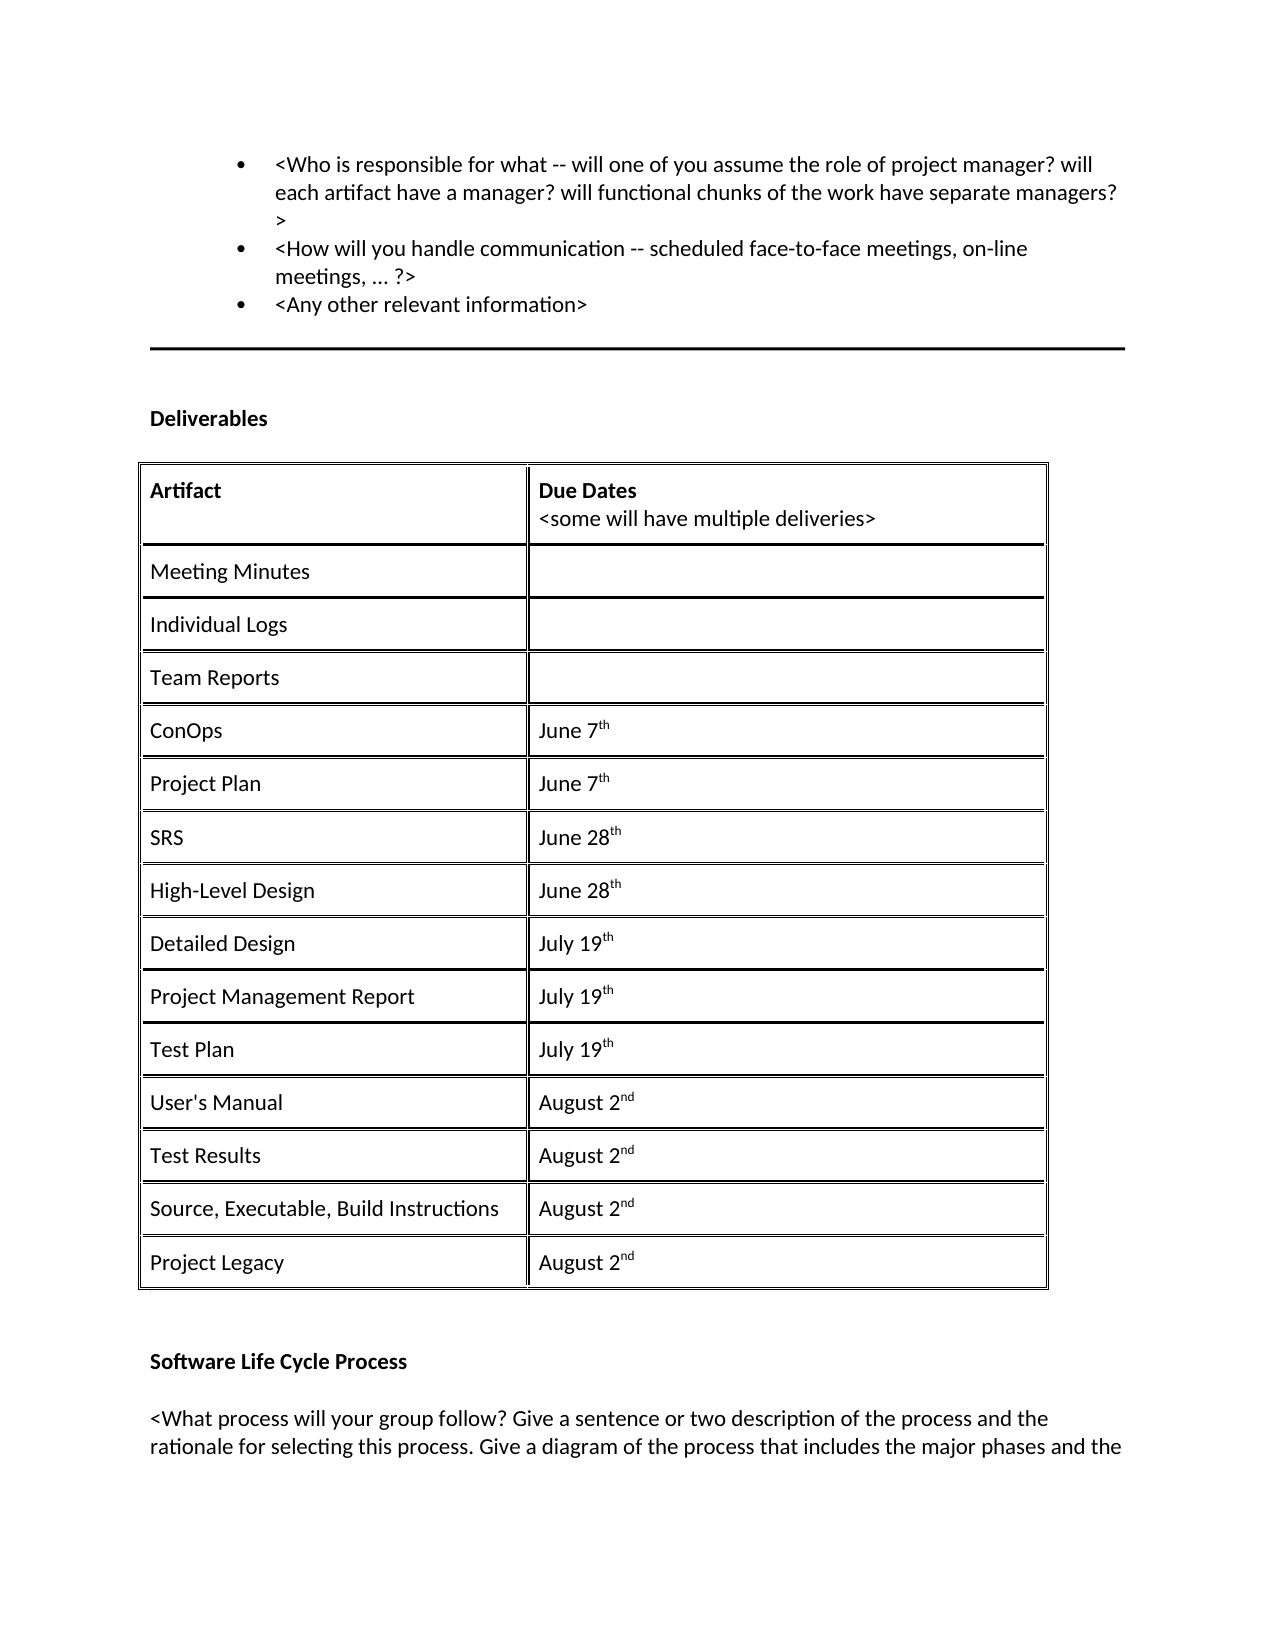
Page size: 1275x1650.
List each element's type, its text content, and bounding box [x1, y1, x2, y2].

table_cell [530, 543, 1047, 596]
table_cell July 19th [530, 1021, 1046, 1074]
table_cell User's Manual [141, 1074, 526, 1127]
table_cell August 2nd [530, 1074, 1046, 1127]
table_cell Detailed Design [139, 915, 528, 968]
table_cell June 28th [528, 862, 1047, 915]
table_cell August 2nd [530, 1127, 1046, 1180]
table_cell [530, 596, 1046, 649]
list <Any other relevant information> [237, 290, 1125, 318]
table_cell Team Reports [141, 649, 526, 702]
table_cell SRS [141, 809, 526, 862]
text Deliverables [150, 404, 1125, 432]
table_cell Meeting Minutes [139, 543, 526, 596]
table_header Due Dates <some will have multiple deliveries> [528, 465, 1046, 543]
table_cell June 7th [530, 755, 1046, 808]
table_cell Source, Executable, Build Instructions [141, 1180, 526, 1233]
text Software Life Cycle Process [150, 1347, 1125, 1375]
table_cell High-Level Design [139, 862, 528, 915]
table_cell June 28th [530, 809, 1046, 862]
table_cell August 2nd [530, 1180, 1046, 1233]
table_cell [530, 649, 1046, 702]
table_header Artifact [139, 463, 528, 543]
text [150, 1404, 1125, 1460]
table_cell Test Plan [141, 1021, 526, 1074]
table_cell August 2nd [528, 1234, 1046, 1287]
list <How will you handle communication -- scheduled face-to-face meetings, on-line meetings, ... ?> [237, 234, 1125, 290]
table_cell Individual Logs [141, 596, 526, 649]
table_cell Project Legacy [141, 1234, 528, 1287]
table_cell July 19th [528, 915, 1047, 968]
table_cell Project Management Report [139, 968, 526, 1021]
table_cell July 19th [530, 968, 1047, 1021]
table_cell June 7th [530, 702, 1046, 755]
table_cell Project Plan [141, 755, 526, 808]
list <Who is responsible for what -- will one of you assume the role of project manager? will each artifact have a manager? will functional chunks of the work have separate managers?> [237, 150, 1125, 234]
table_cell ConOps [141, 702, 526, 755]
table_cell Test Results [141, 1127, 526, 1180]
